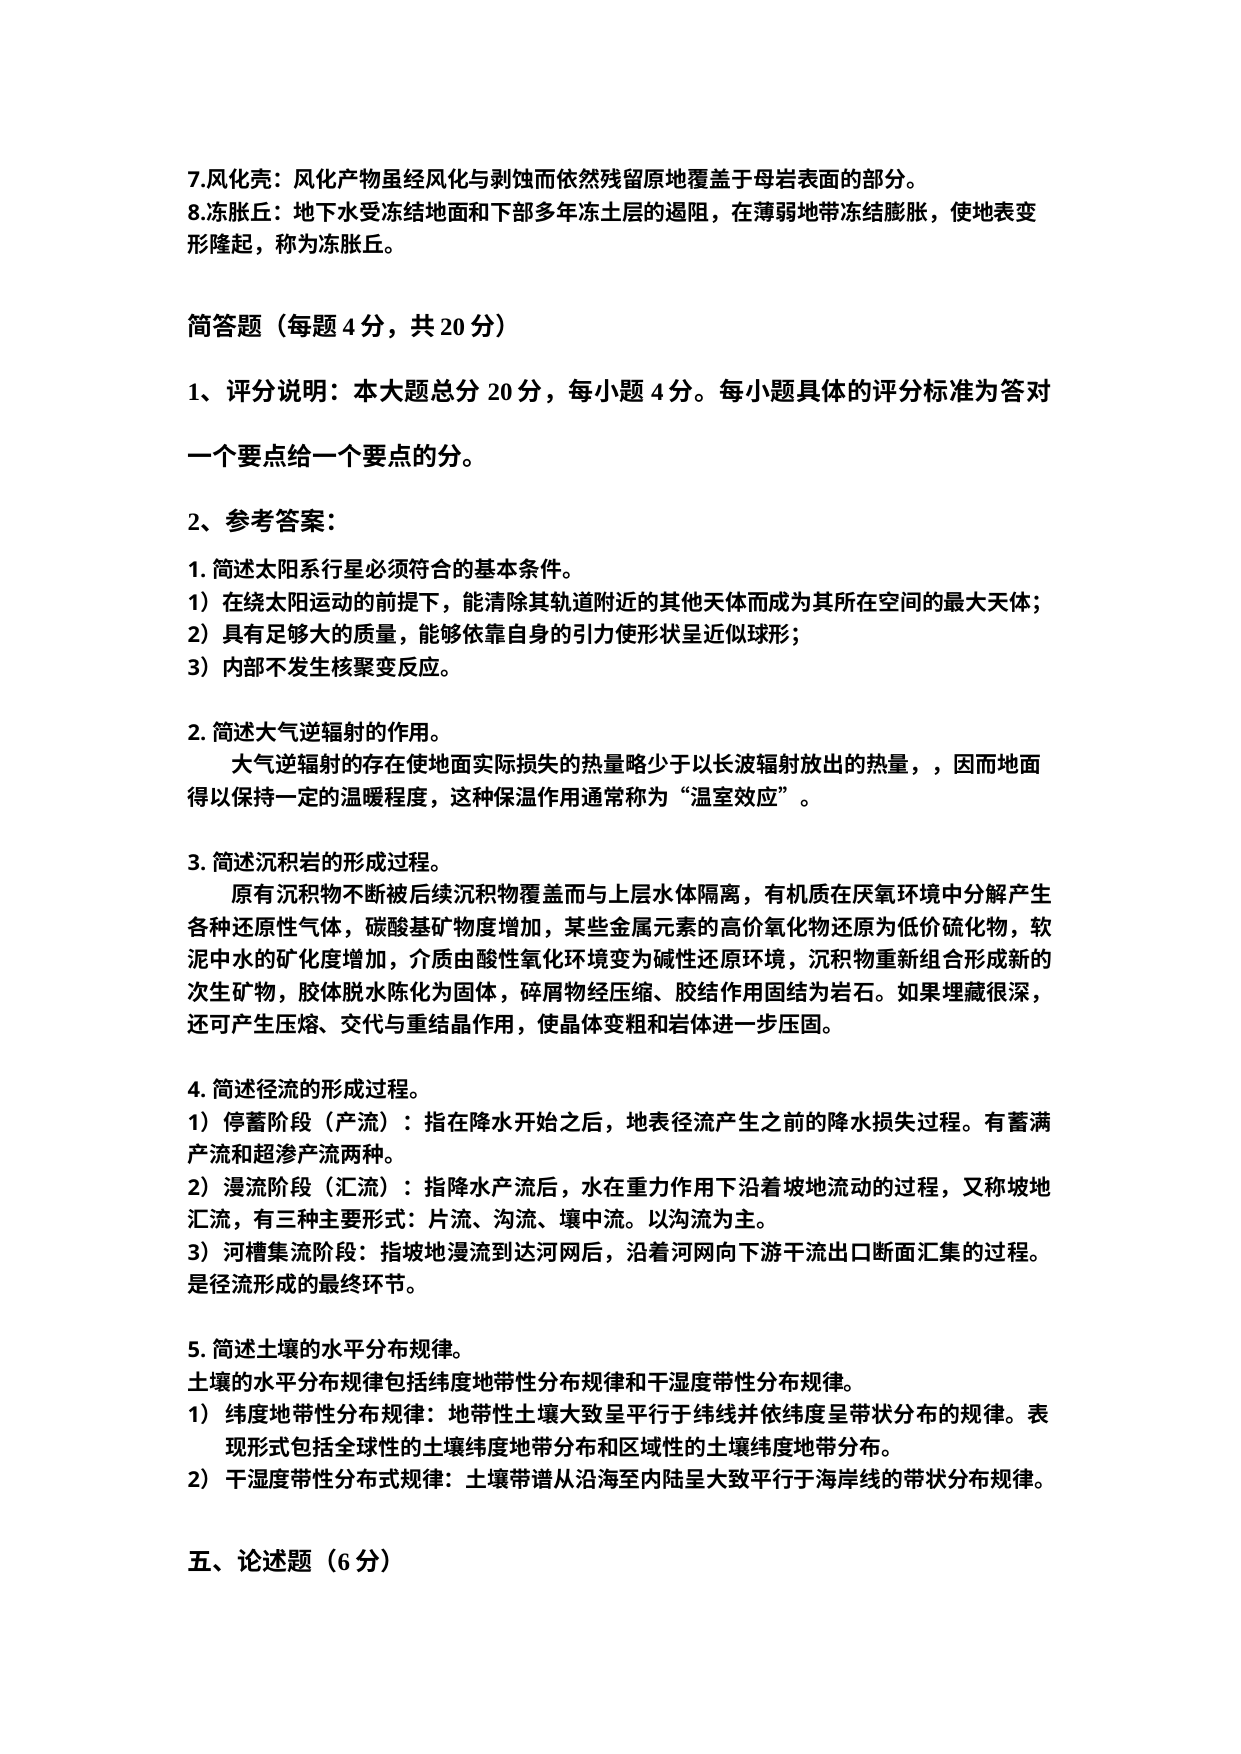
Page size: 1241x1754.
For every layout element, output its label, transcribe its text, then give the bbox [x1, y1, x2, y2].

list 纬度地带性分布规律：地带性土壤大致呈平行于纬线并依纬度呈带状分布的规律。表现形式包括全球性的土壤纬度地带分布和区域性的土壤纬度地带分布。 [187, 1397, 1053, 1462]
text 原有沉积物不断被后续沉积物覆盖而与上层水体隔离，有机质在厌氧环境中分解产生各种还原性气体，碳酸基矿物度增加，某些金属元素的高价氧化物还原为低价硫化物，软泥中水的矿化度增加，介质由酸性氧化环境变为碱性还原环境，沉积物重新组合形成新的次生矿物，胶体脱水陈化为固体，碎屑物经压缩、胶结作用固结为岩石。如果埋藏很深，还可产生压熔、交代与重结晶作用，使晶体变粗和岩体进一步压固。 [187, 877, 1053, 1039]
text 7.风化壳：风化产物虽经风化与剥蚀而依然残留原地覆盖于母岩表面的部分。 [187, 162, 1053, 194]
list 干湿度带性分布式规律：土壤带谱从沿海至内陆呈大致平行于海岸线的带状分布规律。 [187, 1462, 1053, 1494]
text 大气逆辐射的存在使地面实际损失的热量略少于以长波辐射放出的热量，，因而地面得以保持一定的温暖程度，这种保温作用通常称为“温室效应”。 [187, 747, 1053, 812]
text 土壤的水平分布规律包括纬度地带性分布规律和干湿度带性分布规律。 [187, 1364, 1053, 1397]
text 五、论述题（6分） [187, 1527, 1053, 1592]
text 1. 简述太阳系行星必须符合的基本条件。 [187, 552, 1053, 584]
text 2. 简述大气逆辐射的作用。 [187, 714, 1053, 747]
text 3）河槽集流阶段：指坡地漫流到达河网后，沿着河网向下游干流出口断面汇集的过程。是径流形成的最终环节。 [187, 1234, 1053, 1299]
text 4. 简述径流的形成过程。 [187, 1072, 1053, 1104]
text 2）具有足够大的质量，能够依靠自身的引力使形状呈近似球形； [187, 617, 1053, 649]
text 3. 简述沉积岩的形成过程。 [187, 844, 1053, 877]
text 2、参考答案： [187, 487, 1053, 552]
text 8.冻胀丘：地下水受冻结地面和下部多年冻土层的遏阻，在薄弱地带冻结膨胀，使地表变形隆起，称为冻胀丘。 [187, 194, 1053, 259]
text 简答题（每题4分，共20分） [187, 292, 1053, 357]
text 5. 简述土壤的水平分布规律。 [187, 1332, 1053, 1364]
text 2）漫流阶段（汇流）：指降水产流后，水在重力作用下沿着坡地流动的过程，又称坡地汇流，有三种主要形式：片流、沟流、壤中流。以沟流为主。 [187, 1169, 1053, 1234]
text 1）停蓄阶段（产流）：指在降水开始之后，地表径流产生之前的降水损失过程。有蓄满产流和超渗产流两种。 [187, 1104, 1053, 1169]
text 3）内部不发生核聚变反应。 [187, 649, 1053, 682]
text 1、评分说明：本大题总分20分，每小题4分。每小题具体的评分标准为答对一个要点给一个要点的分。 [187, 357, 1053, 487]
text 1）在绕太阳运动的前提下，能清除其轨道附近的其他天体而成为其所在空间的最大天体； [187, 584, 1053, 617]
